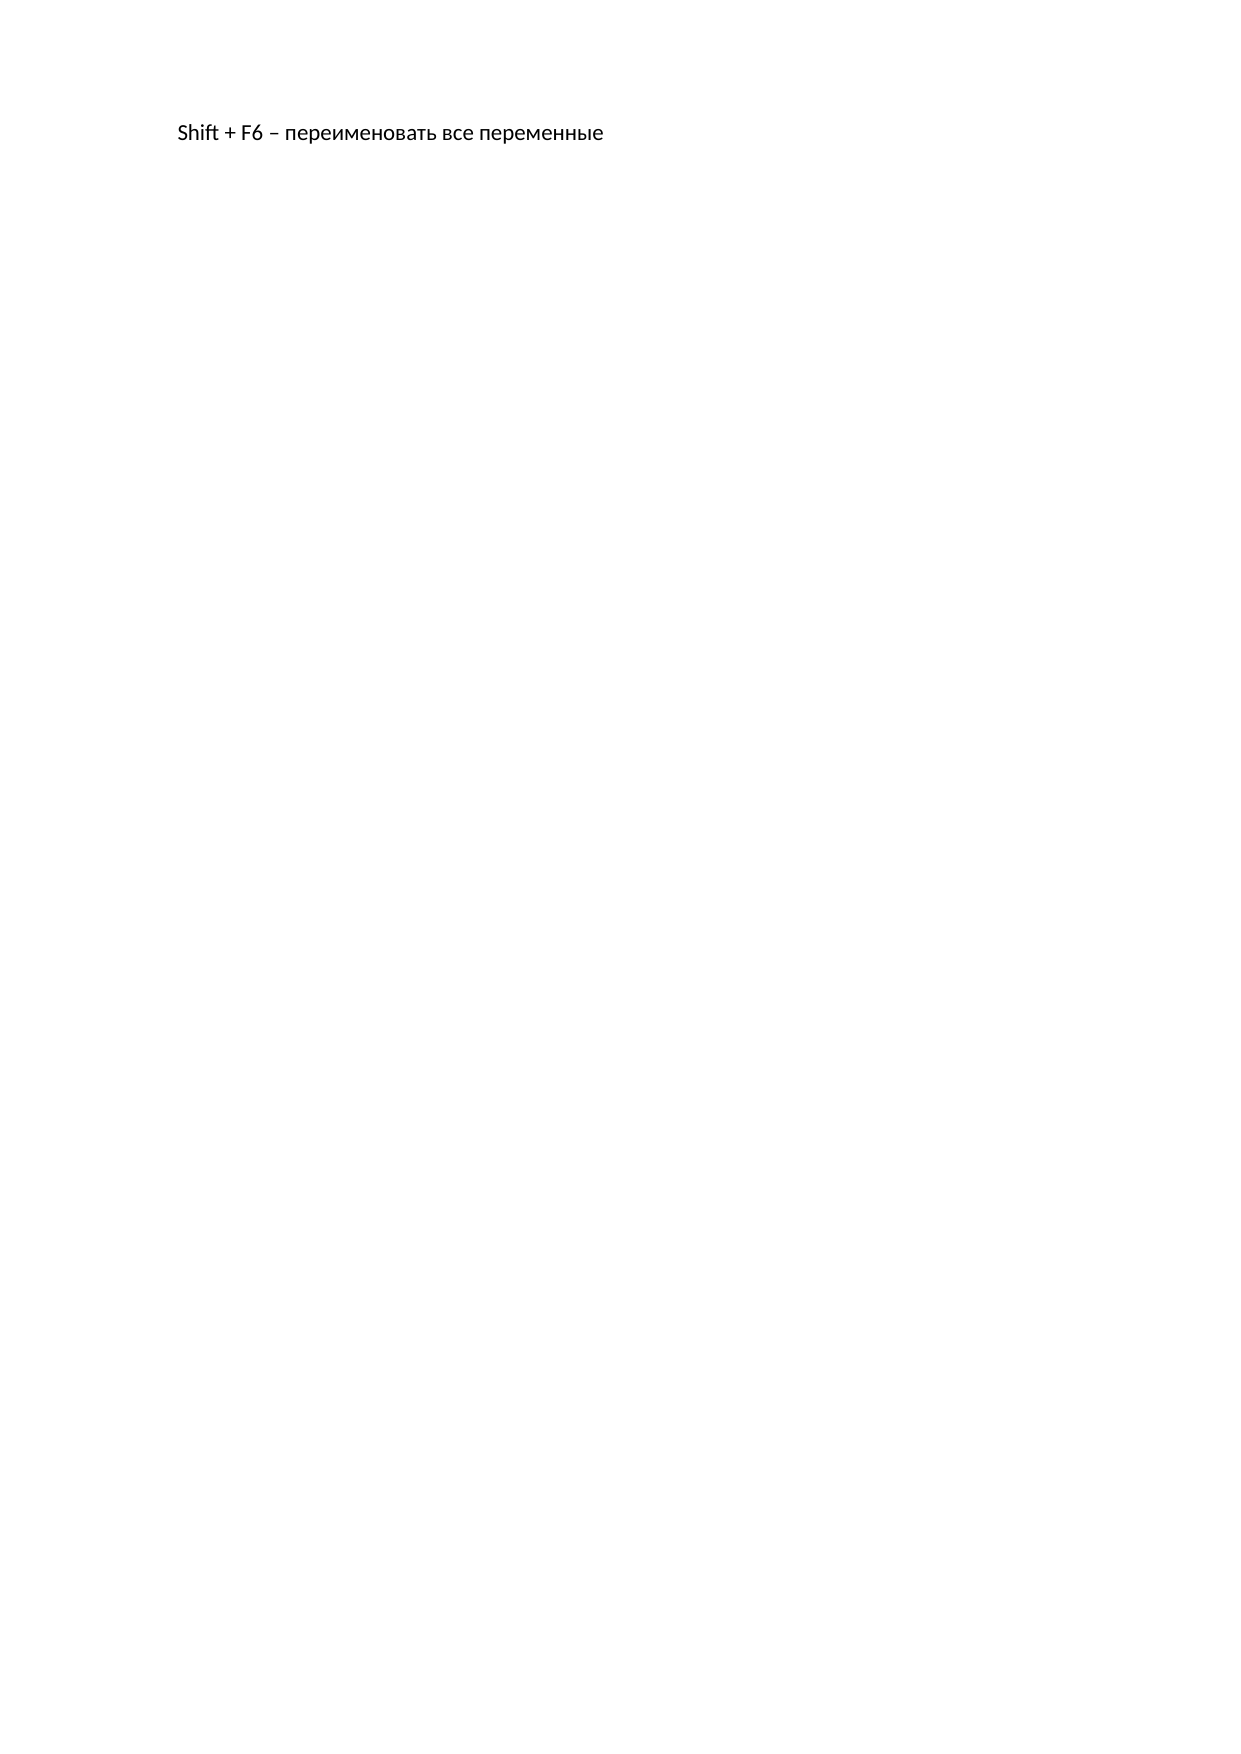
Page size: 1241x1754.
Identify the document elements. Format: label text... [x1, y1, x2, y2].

text Shift + F6 – переименовать все переменные [177, 118, 1152, 146]
